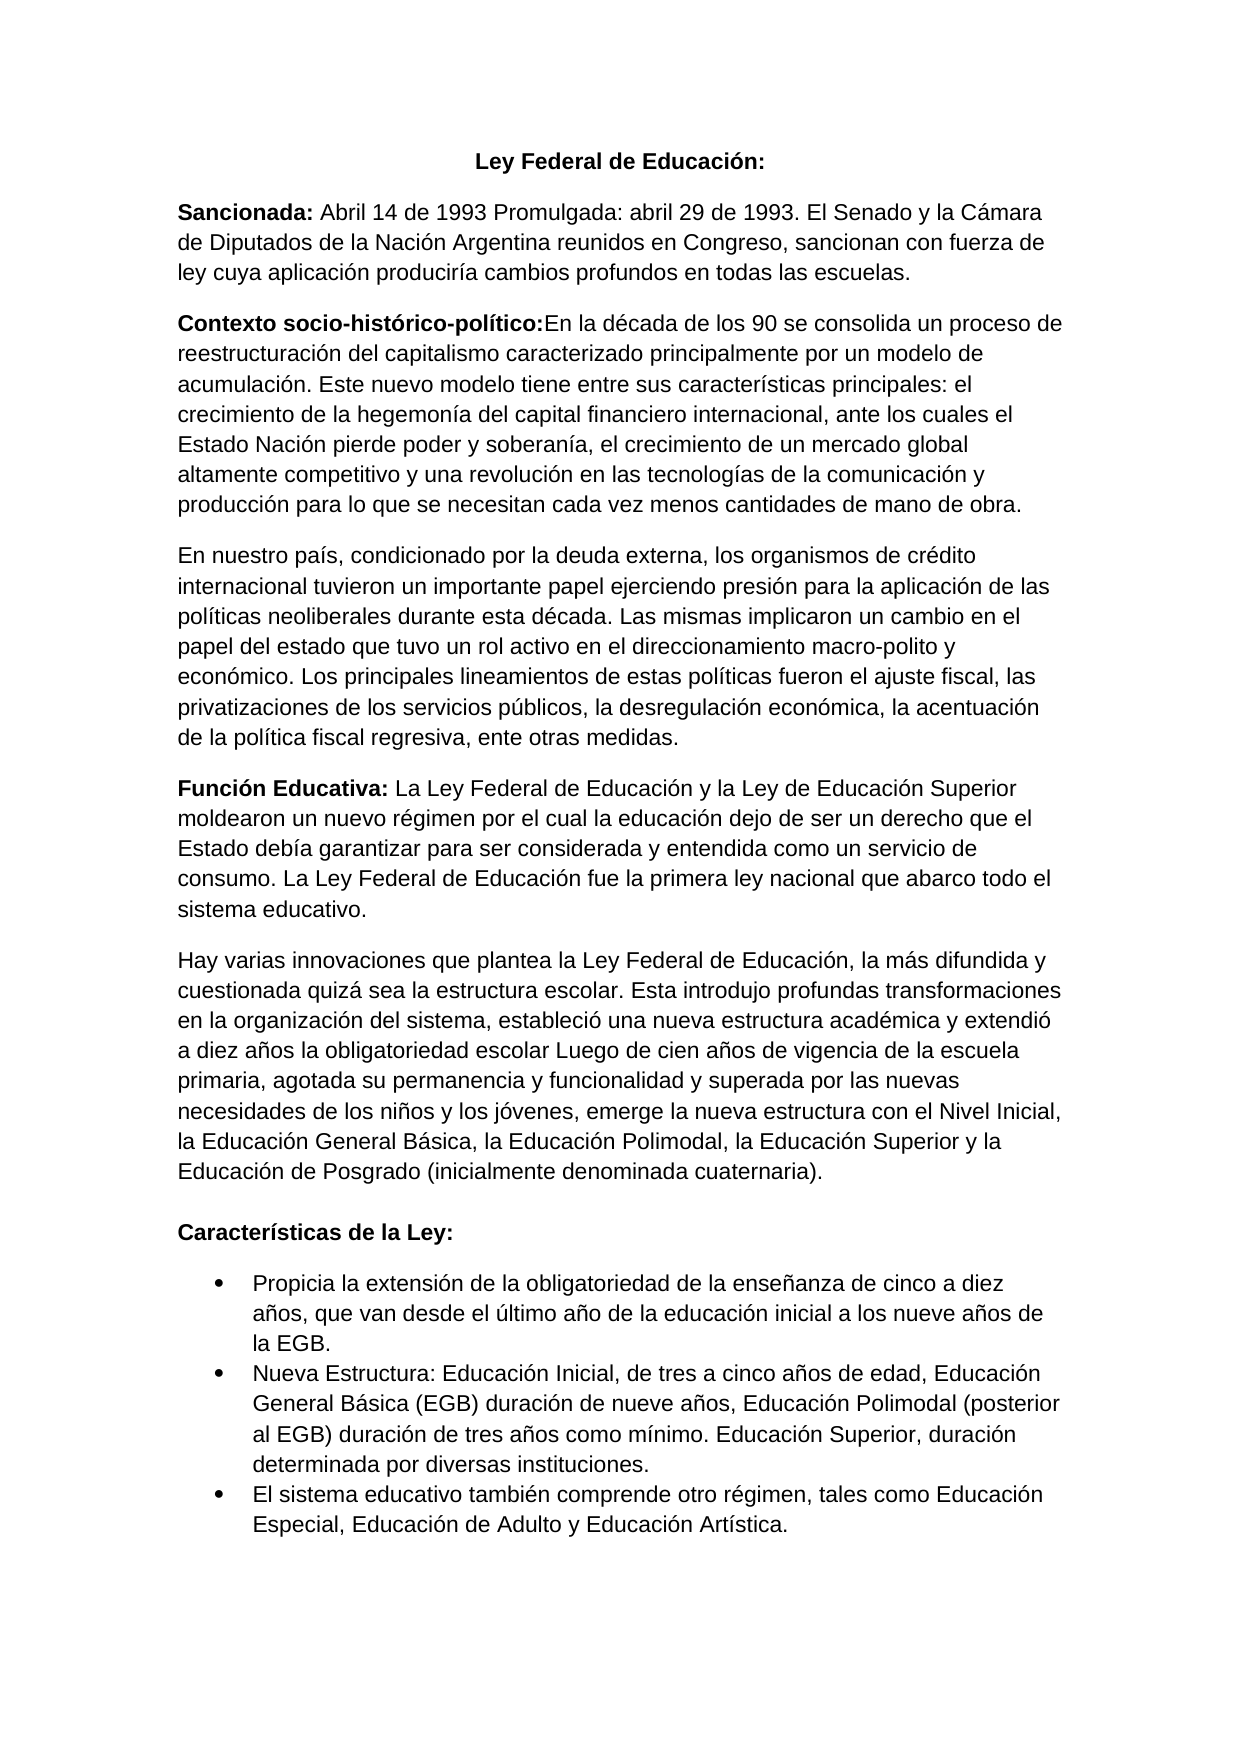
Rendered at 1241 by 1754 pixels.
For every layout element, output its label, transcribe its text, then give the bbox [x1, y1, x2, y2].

text Contexto socio-histórico-político:En la década de los 90 se consolida un proceso de reestructuración del capitalismo caracterizado principalmente por un modelo de acumulación. Este nuevo modelo tiene entre sus características principales: el crecimiento de la hegemonía del capital financiero internacional, ante los cuales el Estado Nación pierde poder y soberanía, el crecimiento de un mercado global altamente competitivo y una revolución en las tecnologías de la comunicación y producción para lo que se necesitan cada vez menos cantidades de mano de obra. [177, 310, 1063, 518]
text Hay varias innovaciones que plantea la Ley Federal de Educación, la más difundida y cuestionada quizá sea la estructura escolar. Esta introdujo profundas transformaciones en la organización del sistema, estableció una nueva estructura académica y extendió a diez años la obligatoriedad escolar Luego de cien años de vigencia de la escuela primaria, agotada su permanencia y funcionalidad y superada por las nuevas necesidades de los niños y los jóvenes, emerge la nueva estructura con el Nivel Inicial, la Educación General Básica, la Educación Polimodal, la Educación Superior y la Educación de Posgrado (inicialmente denominada cuaternaria). Características de la Ley: [177, 947, 1063, 1245]
text Ley Federal de Educación: [177, 148, 1063, 174]
list El sistema educativo también comprende otro régimen, tales como Educación Especial, Educación de Adulto y Educación Artística. [215, 1481, 1063, 1537]
text Función Educativa: La Ley Federal de Educación y la Ley de Educación Superior moldearon un nuevo régimen por el cual la educación dejo de ser un derecho que el Estado debía garantizar para ser considerada y entendida como un servicio de consumo. La Ley Federal de Educación fue la primera ley nacional que abarco todo el sistema educativo. [177, 775, 1063, 922]
list Nueva Estructura: Educación Inicial, de tres a cinco años de edad, Educación General Básica (EGB) duración de nueve años, Educación Polimodal (posterior al EGB) duración de tres años como mínimo. Educación Superior, duración determinada por diversas instituciones. [215, 1360, 1063, 1477]
text En nuestro país, condicionado por la deuda externa, los organismos de crédito internacional tuvieron un importante papel ejerciendo presión para la aplicación de las políticas neoliberales durante esta década. Las mismas implicaron un cambio en el papel del estado que tuvo un rol activo en el direccionamiento macro-polito y económico. Los principales lineamientos de estas políticas fueron el ajuste fiscal, las privatizaciones de los servicios públicos, la desregulación económica, la acentuación de la política fiscal regresiva, ente otras medidas. [177, 542, 1063, 750]
text Sancionada: Abril 14 de 1993 Promulgada: abril 29 de 1993. El Senado y la Cámara de Diputados de la Nación Argentina reunidos en Congreso, sancionan con fuerza de ley cuya aplicación produciría cambios profundos en todas las escuelas. [177, 199, 1063, 285]
list Propicia la extensión de la obligatoriedad de la enseñanza de cinco a diez años, que van desde el último año de la educación inicial a los nueve años de la EGB. [215, 1269, 1063, 1356]
